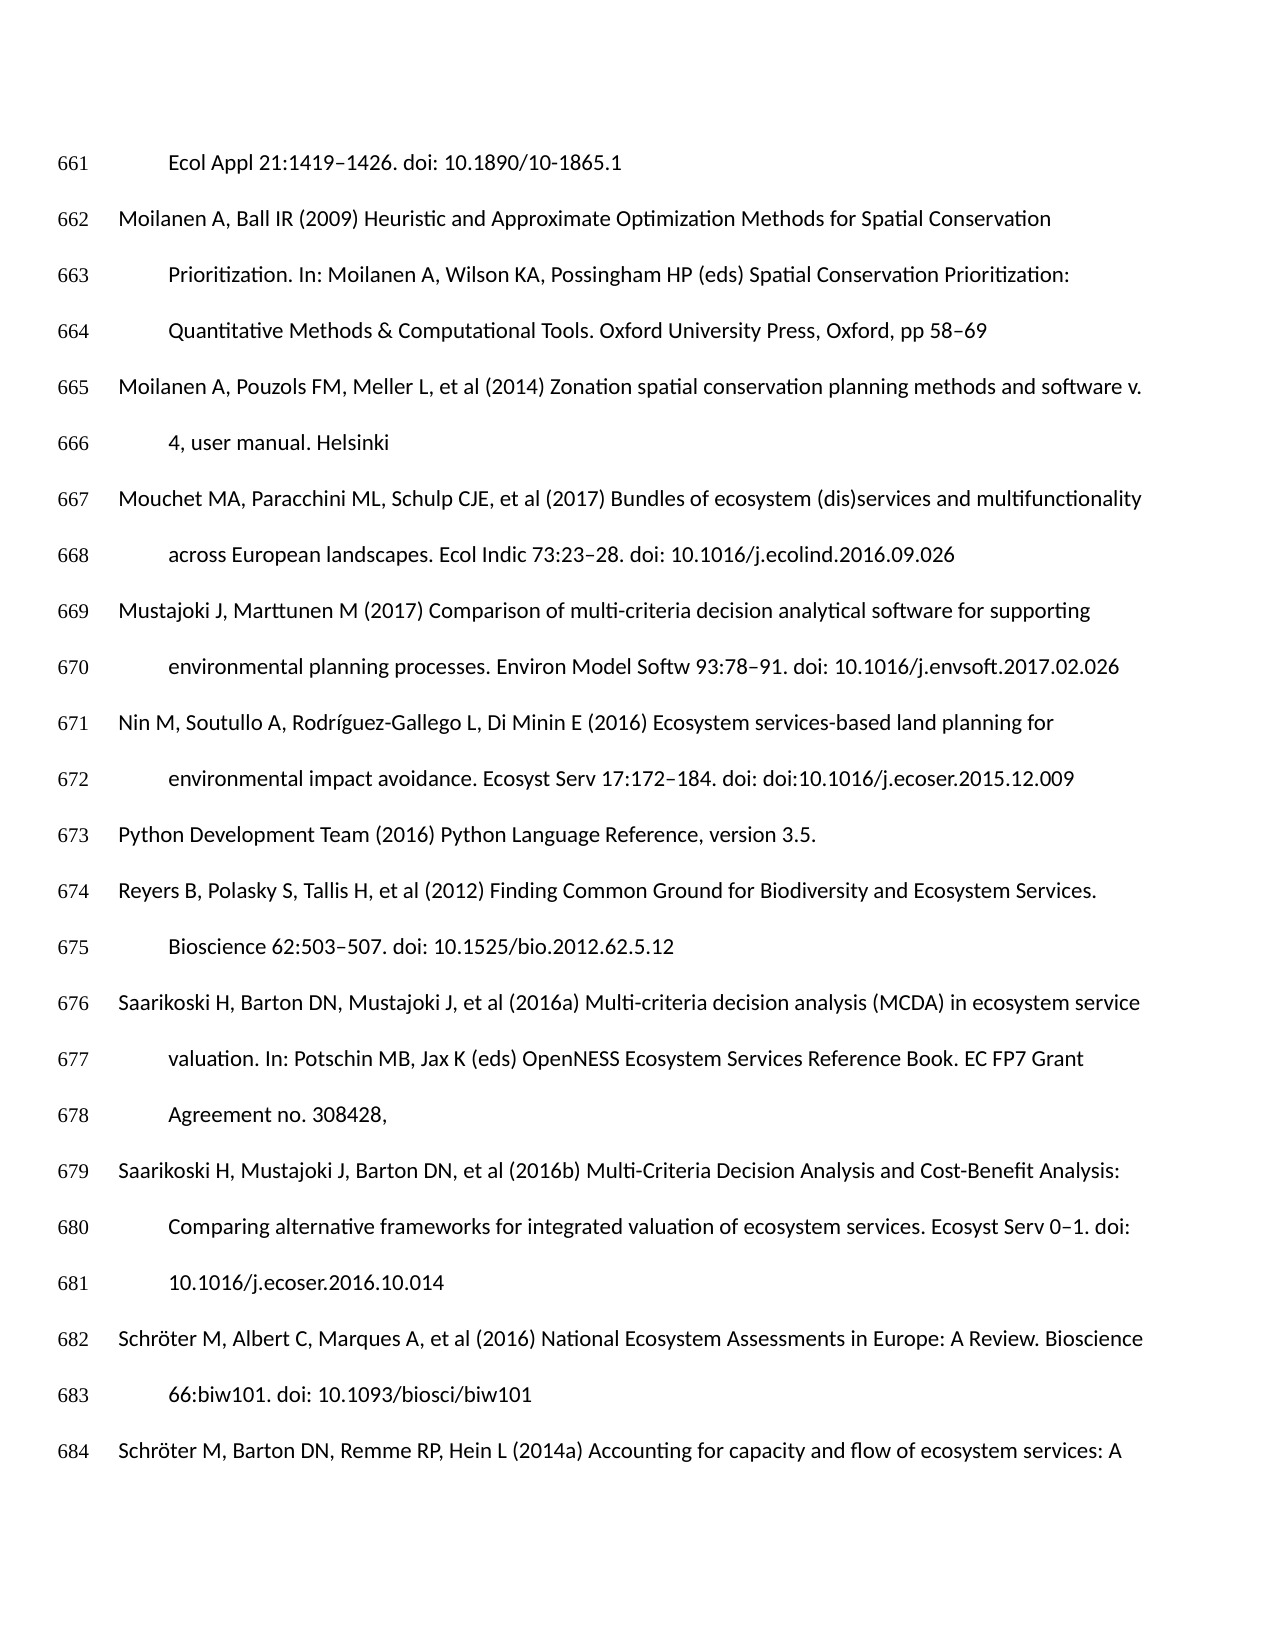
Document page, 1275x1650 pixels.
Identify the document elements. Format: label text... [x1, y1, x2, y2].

text Saarikoski H, Barton DN, Mustajoki J, et al (2016a) Multi-criteria decision analysis (MCDA) in ecosystem service valuation. In: Potschin MB, Jax K (eds) OpenNESS Ecosystem Services Reference Book. EC FP7 Grant Agreement no. 308428, [118, 988, 1157, 1128]
text Nin M, Soutullo A, Rodríguez-Gallego L, Di Minin E (2016) Ecosystem services-based land planning for environmental impact avoidance. Ecosyst Serv 17:172–184. doi: doi:10.1016/j.ecoser.2015.12.009 [118, 708, 1157, 792]
text Reyers B, Polasky S, Tallis H, et al (2012) Finding Common Ground for Biodiversity and Ecosystem Services. Bioscience 62:503–507. doi: 10.1525/bio.2012.62.5.12 [118, 876, 1157, 960]
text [118, 148, 1157, 176]
text Saarikoski H, Mustajoki J, Barton DN, et al (2016b) Multi-Criteria Decision Analysis and Cost-Benefit Analysis: Comparing alternative frameworks for integrated valuation of ecosystem services. Ecosyst Serv 0–1. doi: 10.1016/j.ecoser.2016.10.014 [118, 1156, 1157, 1296]
text Moilanen A, Ball IR (2009) Heuristic and Approximate Optimization Methods for Spatial Conservation Prioritization. In: Moilanen A, Wilson KA, Possingham HP (eds) Spatial Conservation Prioritization: Quantitative Methods & Computational Tools. Oxford University Press, Oxford, pp 58–69 [118, 204, 1157, 344]
text Mouchet MA, Paracchini ML, Schulp CJE, et al (2017) Bundles of ecosystem (dis)services and multifunctionality across European landscapes. Ecol Indic 73:23–28. doi: 10.1016/j.ecolind.2016.09.026 [118, 484, 1157, 568]
text Moilanen A, Pouzols FM, Meller L, et al (2014) Zonation spatial conservation planning methods and software v. 4, user manual. Helsinki [118, 372, 1157, 456]
text Mustajoki J, Marttunen M (2017) Comparison of multi-criteria decision analytical software for supporting environmental planning processes. Environ Model Softw 93:78–91. doi: 10.1016/j.envsoft.2017.02.026 [118, 596, 1157, 680]
text Schröter M, Albert C, Marques A, et al (2016) National Ecosystem Assessments in Europe: A Review. Bioscience 66:biw101. doi: 10.1093/biosci/biw101 [118, 1324, 1157, 1408]
text Python Development Team (2016) Python Language Reference, version 3.5. [118, 820, 1157, 848]
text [118, 1437, 1157, 1464]
